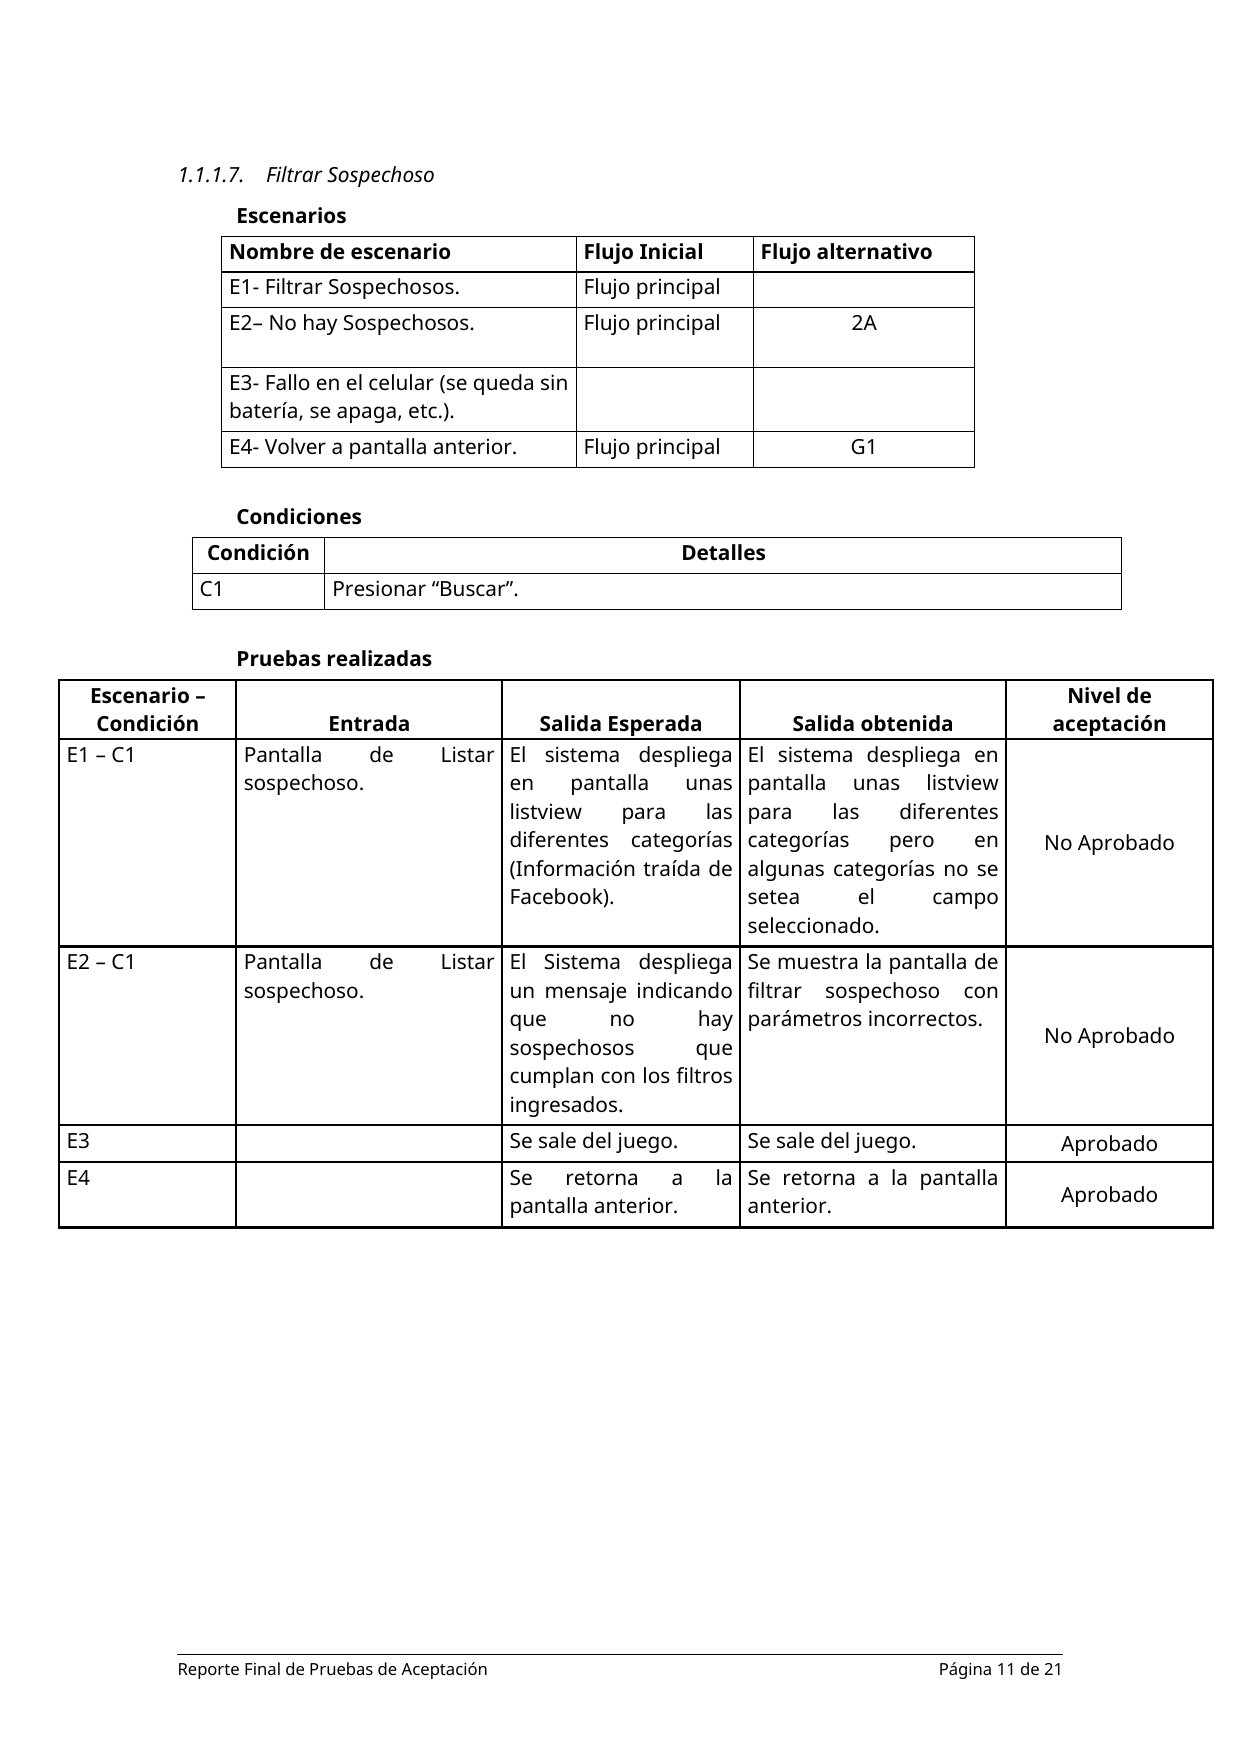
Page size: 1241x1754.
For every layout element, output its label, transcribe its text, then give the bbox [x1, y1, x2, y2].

table_cell E2– No hay Sospechosos. [222, 308, 576, 367]
table_cell Se sale del juego. [741, 1126, 1005, 1161]
table_cell Se muestra la pantalla de filtrar sospechoso con parámetros incorrectos. [741, 948, 1005, 1124]
table_cell 2A [754, 308, 974, 367]
table_cell G1 [754, 432, 974, 467]
table_header Flujo Inicial [577, 237, 753, 271]
table_header Nombre de escenario [222, 237, 576, 271]
text Pruebas realizadas [236, 644, 1063, 673]
table_cell [754, 368, 974, 431]
table_header Condición [193, 538, 324, 573]
table_cell Flujo principal [577, 308, 753, 367]
table_cell E1- Filtrar Sospechosos. [222, 273, 576, 307]
table_cell El sistema despliega en pantalla unas listview para las diferentes categorías (Información traída de Facebook). [503, 740, 739, 945]
table_cell E1 – C1 [60, 740, 235, 945]
table_cell Presionar “Buscar”. [325, 574, 1121, 609]
table_cell Se retorna a la pantalla anterior. [503, 1163, 739, 1226]
table_cell [237, 1126, 501, 1161]
table_cell Pantalla de Listar sospechoso. [237, 740, 501, 945]
table_cell No Aprobado [1007, 948, 1212, 1124]
table_header Nivel de aceptación [1007, 681, 1212, 738]
table_header Detalles [325, 538, 1121, 573]
table_cell El sistema despliega en pantalla unas listview para las diferentes categorías pero en algunas categorías no se setea el campo seleccionado. [741, 740, 1005, 945]
table_cell Aprobado [1007, 1126, 1212, 1161]
table_cell Flujo principal [577, 273, 753, 307]
table_cell E2 – C1 [60, 948, 235, 1124]
table_cell Flujo principal [577, 432, 753, 467]
table_cell Se sale del juego. [503, 1126, 739, 1161]
table_header Salida Esperada [503, 681, 739, 738]
table_cell Aprobado [1007, 1163, 1212, 1226]
table_cell E3 [60, 1126, 235, 1161]
table_cell El Sistema despliega un mensaje indicando que no hay sospechosos que cumplan con los filtros ingresados. [503, 948, 739, 1124]
text Escenarios [236, 201, 1063, 229]
table_cell E4 [60, 1163, 235, 1226]
table_cell [754, 273, 974, 307]
list Filtrar Sospechoso [177, 160, 1063, 188]
text Condiciones [236, 502, 1063, 531]
table_header Salida obtenida [741, 681, 1005, 738]
table_cell E4- Volver a pantalla anterior. [222, 432, 576, 467]
table_cell C1 [193, 574, 324, 609]
table_header Escenario – Condición [60, 681, 235, 738]
table_header Entrada [237, 681, 501, 738]
table_cell E3- Fallo en el celular (se queda sin batería, se apaga, etc.). [222, 368, 576, 431]
table_cell [237, 1163, 501, 1226]
table_cell Se retorna a la pantalla anterior. [741, 1163, 1005, 1226]
table_cell Pantalla de Listar sospechoso. [237, 948, 501, 1124]
table_header Flujo alternativo [754, 237, 974, 271]
table_cell No Aprobado [1007, 740, 1212, 945]
table_cell [577, 368, 753, 431]
